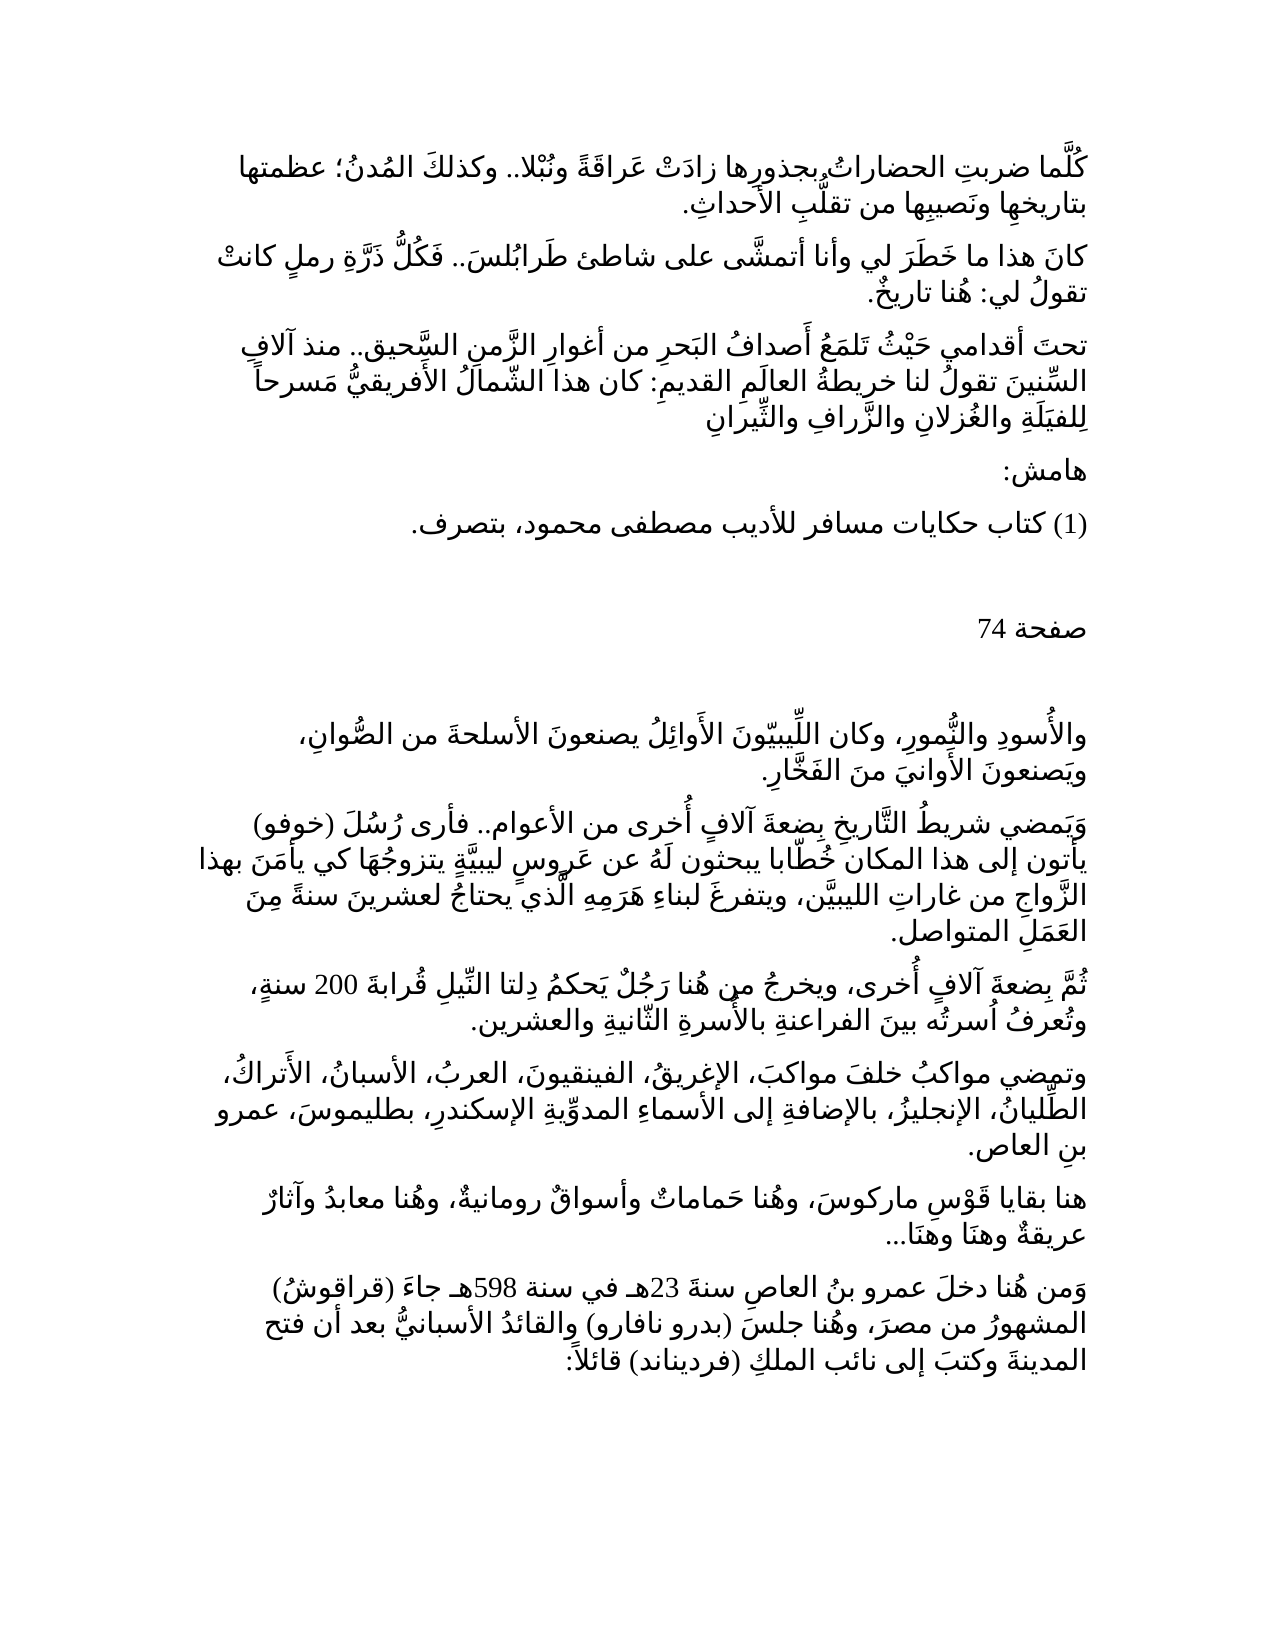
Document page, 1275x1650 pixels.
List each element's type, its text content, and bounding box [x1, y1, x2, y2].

text ثُمَّ بِضعةَ آلافٍ أُخرى، ويخرجُ من هُنا رَجُلٌ يَحكمُ دِلتا النِّيلِ قُرابةَ 200 سنةٍ، وتُعرفُ اُسرتُه بينَ الفراعنةِ بالأُسرةِ الثّانيةِ والعشرين. [187, 967, 1087, 1037]
text تحتَ أقدامي حَيْثُ تَلمَعُ أَصدافُ البَحرِ من أغوارِ الزَّمنِ السَّحيق.. منذ آلافِ السِّنينَ تقولُ لنا خريطةُ العالَمِ القديمِ: كان هذا الشّمالُ الأَفريقيُّ مَسرحاً لِلفيَلَةِ والغُزلانِ والزَّرافِ والثِّيرانِ [187, 328, 1087, 434]
text (1) كتاب حكايات مسافر للأديب مصطفى محمود، بتصرف. [187, 506, 1087, 539]
text كُلَّما ضربتِ الحضاراتُ بجذورِها زادَتْ عَراقَةً ونُبْلا.. وكذلكَ المُدنُ؛ عظمتها بتاريخهِا ونَصيبِها من تقلُّبِ الأحداثِ. [187, 150, 1087, 220]
text وَمن هُنا دخلَ عمرو بنُ العاصِ سنةَ 23هـ في سنة 598هـ جاءَ (قراقوشُ) المشهورُ من مصرَ، وهُنا جلسَ (بدرو نافارو) والقائدُ الأسبانيُّ بعد أن فتح المدينةَ وكتبَ إلى نائب الملكِ (فرديناند) قائلاً: [187, 1270, 1087, 1376]
text هامش: [187, 453, 1087, 487]
text وتمضي مواكبُ خلفَ مواكبَ، الإغريقُ، الفينقيونَ، العربُ، الأسبانُ، الأَتراكُ، الطِّليانُ، الإنجليزُ، بالإضافةِ إلى الأسماءِ المدوِّيةِ الإسكندرِ، بطليموسَ، عمرو بنِ العاص. [187, 1056, 1087, 1162]
text والأُسودِ والنُّمورِ، وكان اللِّيبيّونَ الأَوائِلُ يصنعونَ الأسلحةَ من الصُّوانِ، ويَصنعونَ الأَوانيَ منَ الفَخَّارِ. [187, 717, 1087, 787]
text صفحة 74 [187, 611, 1087, 645]
text كانَ هذا ما خَطَرَ لي وأنا أتمشَّى على شاطئ طَرابُلسَ.. فَكُلُّ ذَرَّةِ رملٍ كانتْ تقولُ لي: هُنا تاريخٌ. [187, 239, 1087, 309]
text وَيَمضي شريطُ التَّاريخِ بِضعةَ آلافٍ أُخرى من الأعوام.. فأرى رُسُلَ (خوفو) يأتون إلى هذا المكان خُطّابا يبحثون لَهُ عن عَروسٍ ليبيَّةٍ يتزوجُهَا كي يأمَنَ بهذا الزَّواجِ من غاراتِ الليبيَّن، ويتفرغَ لبناءِ هَرَمِهِ الَّذي يحتاجُ لعشرينَ سنةً مِنَ العَمَلِ المتواصل. [187, 806, 1087, 948]
text هنا بقايا قَوْسِ ماركوسَ، وهُنا حَماماتٌ وأسواقٌ رومانيةٌ، وهُنا معابدُ وآثارٌ عريقةٌ وهنَا وهنَا... [187, 1181, 1087, 1251]
